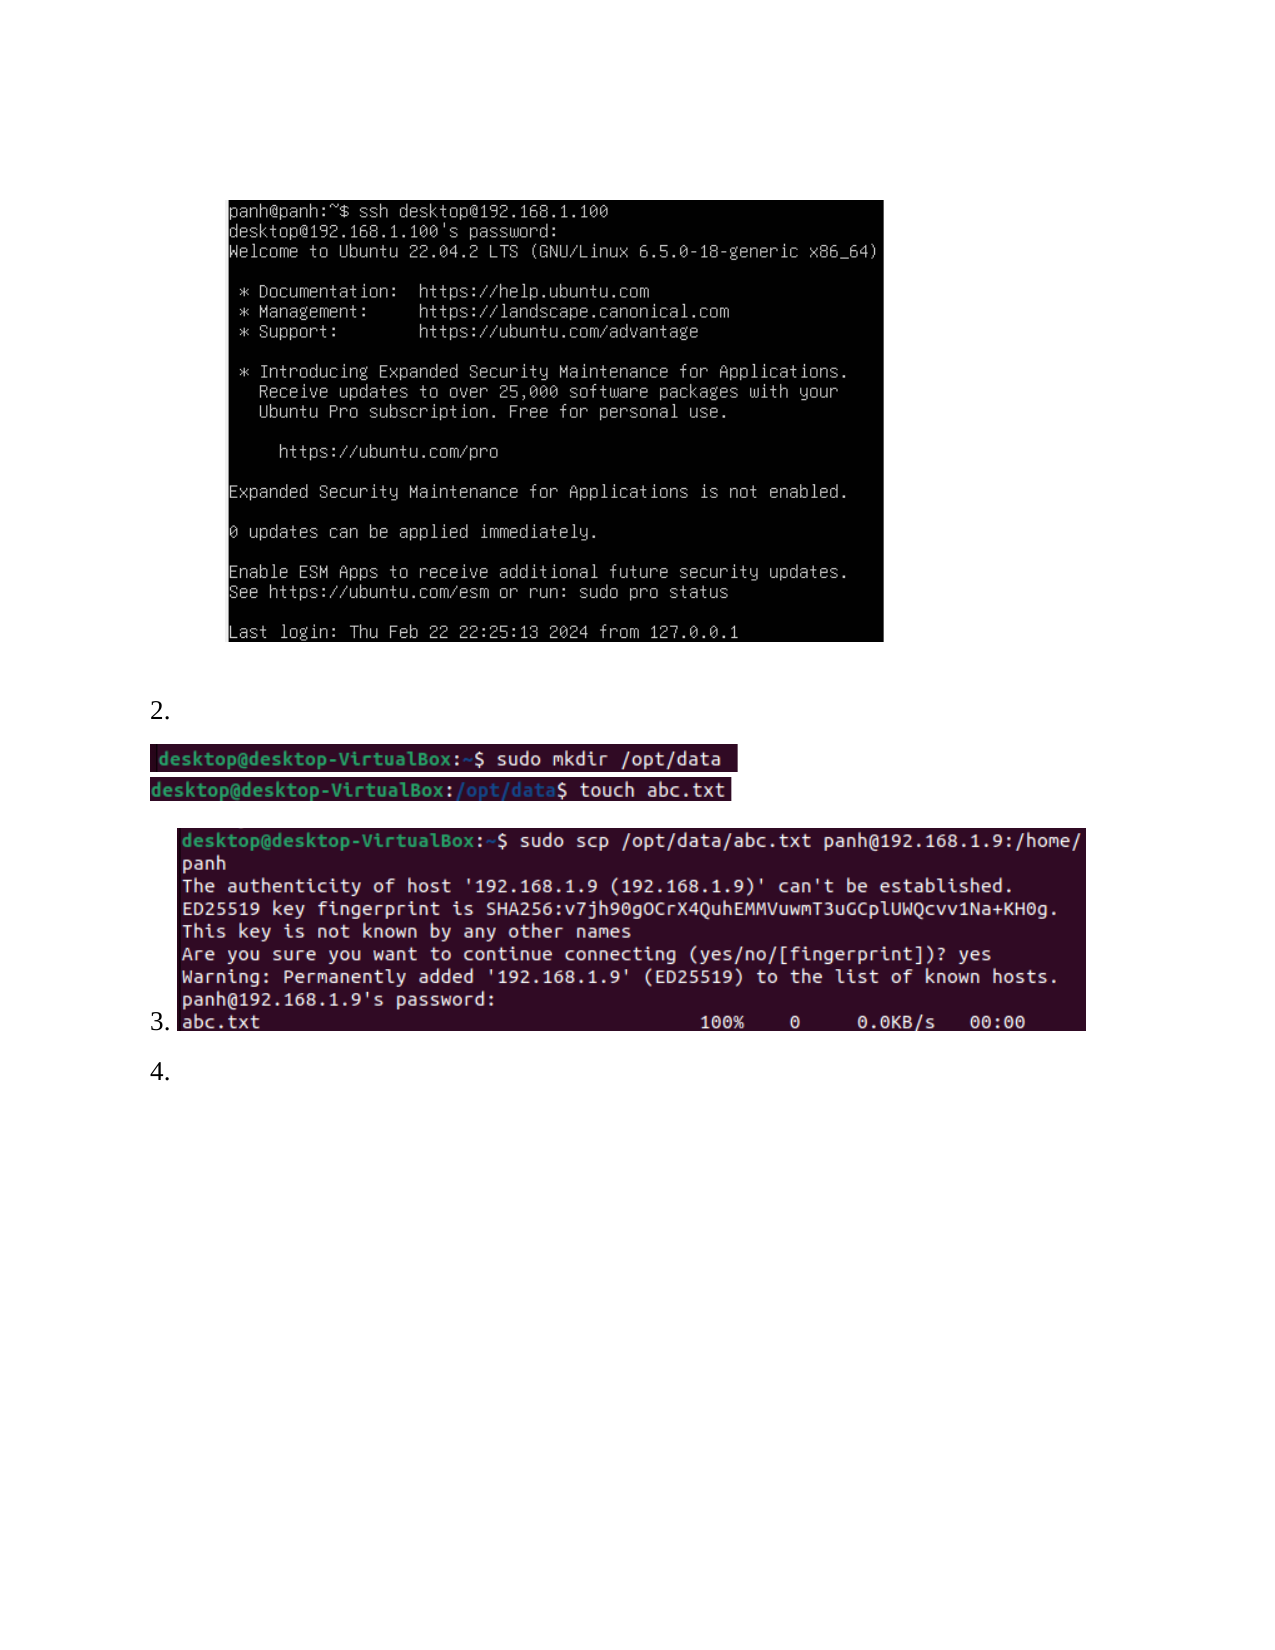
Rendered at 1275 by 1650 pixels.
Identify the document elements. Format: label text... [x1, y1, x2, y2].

picture [177, 828, 1086, 1031]
text 4. [150, 1055, 1125, 1087]
text 2. [150, 694, 1125, 725]
picture [150, 744, 738, 772]
picture [150, 777, 732, 801]
picture [225, 200, 884, 642]
